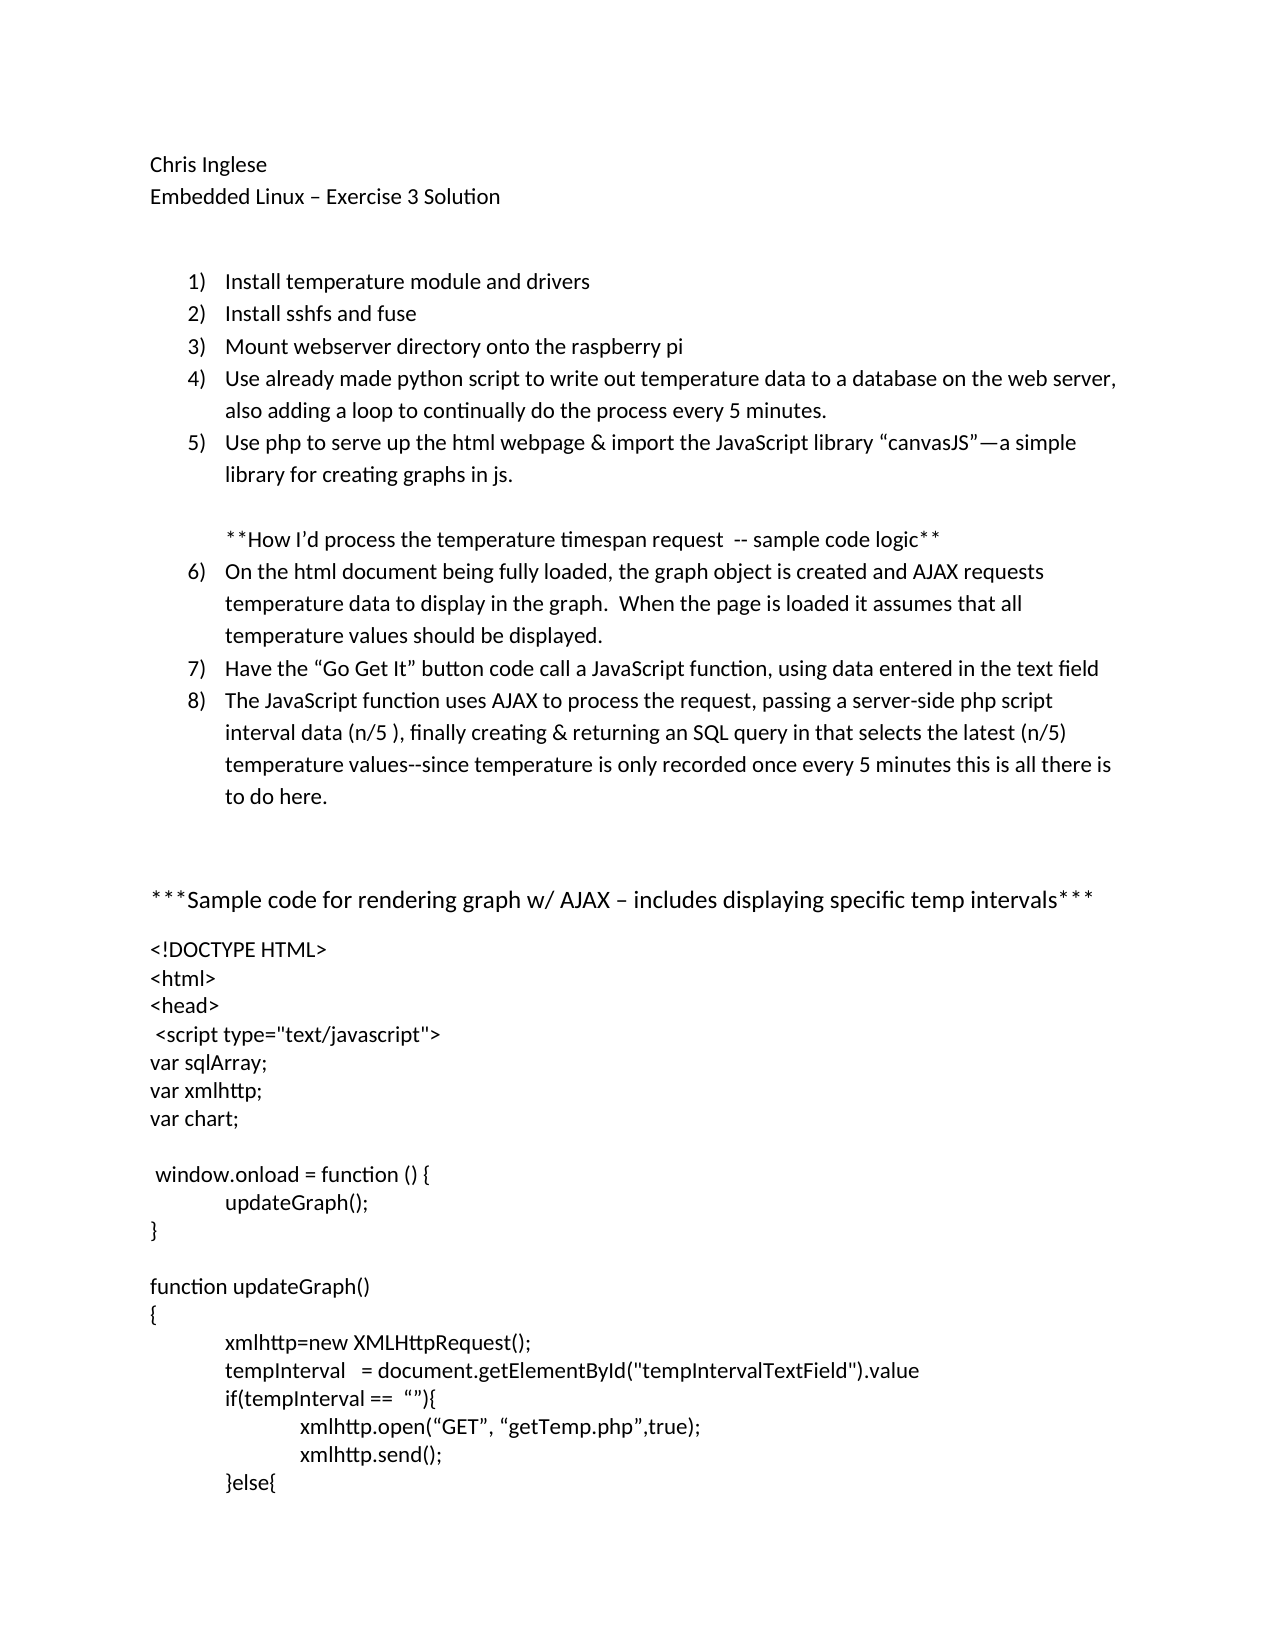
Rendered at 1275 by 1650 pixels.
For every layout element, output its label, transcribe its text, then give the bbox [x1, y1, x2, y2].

text <html> [150, 964, 1125, 992]
text }else{ [150, 1468, 1125, 1496]
list On the html document being fully loaded, the graph object is created and AJAX requests temperature data to display in the graph. When the page is loaded it assumes that all temperature values should be displayed. [187, 557, 1125, 649]
text } [150, 1216, 1125, 1244]
list Install sshfs and fuse [187, 299, 1125, 328]
text var chart; [150, 1104, 1125, 1132]
text ***Sample code for rendering graph w/ AJAX – includes displaying specific temp intervals*** [150, 884, 1125, 915]
list The JavaScript function uses AJAX to process the request, passing a server-side php script interval data (n/5 ), finally creating & returning an SQL query in that selects the latest (n/5) temperature values--since temperature is only recorded once every 5 minutes this is all there is to do here. [187, 686, 1125, 810]
list **How I’d process the temperature timespan request -- sample code logic** [225, 525, 1125, 553]
text xmlhttp=new XMLHttpRequest(); [150, 1328, 1125, 1356]
text xmlhttp.open(“GET”, “getTemp.php”,true); [225, 1412, 1125, 1440]
text <head> [150, 992, 1125, 1020]
text if(tempInterval == “”){ [150, 1384, 1125, 1412]
text var xmlhttp; [150, 1076, 1125, 1104]
text Embedded Linux – Exercise 3 Solution [150, 182, 1125, 210]
text <!DOCTYPE HTML> [150, 936, 1125, 964]
text <script type="text/javascript"> [150, 1020, 1125, 1048]
text tempInterval = document.getElementById("tempIntervalTextField").value [150, 1356, 1125, 1384]
text Chris Inglese [150, 150, 1125, 178]
list Use already made python script to write out temperature data to a database on the web server, also adding a loop to continually do the process every 5 minutes. [187, 364, 1125, 424]
list Mount webserver directory onto the raspberry pi [187, 332, 1125, 360]
list Have the “Go Get It” button code call a JavaScript function, using data entered in the text field [187, 654, 1125, 682]
list Install temperature module and drivers [187, 267, 1125, 295]
text updateGraph(); [150, 1188, 1125, 1216]
text function updateGraph() [150, 1272, 1125, 1300]
text { [150, 1300, 1125, 1328]
text var sqlArray; [150, 1048, 1125, 1076]
text window.onload = function () { [150, 1160, 1125, 1188]
text xmlhttp.send(); [225, 1440, 1125, 1468]
list Use php to serve up the html webpage & import the JavaScript library “canvasJS”—a simple library for creating graphs in js. [187, 428, 1125, 488]
